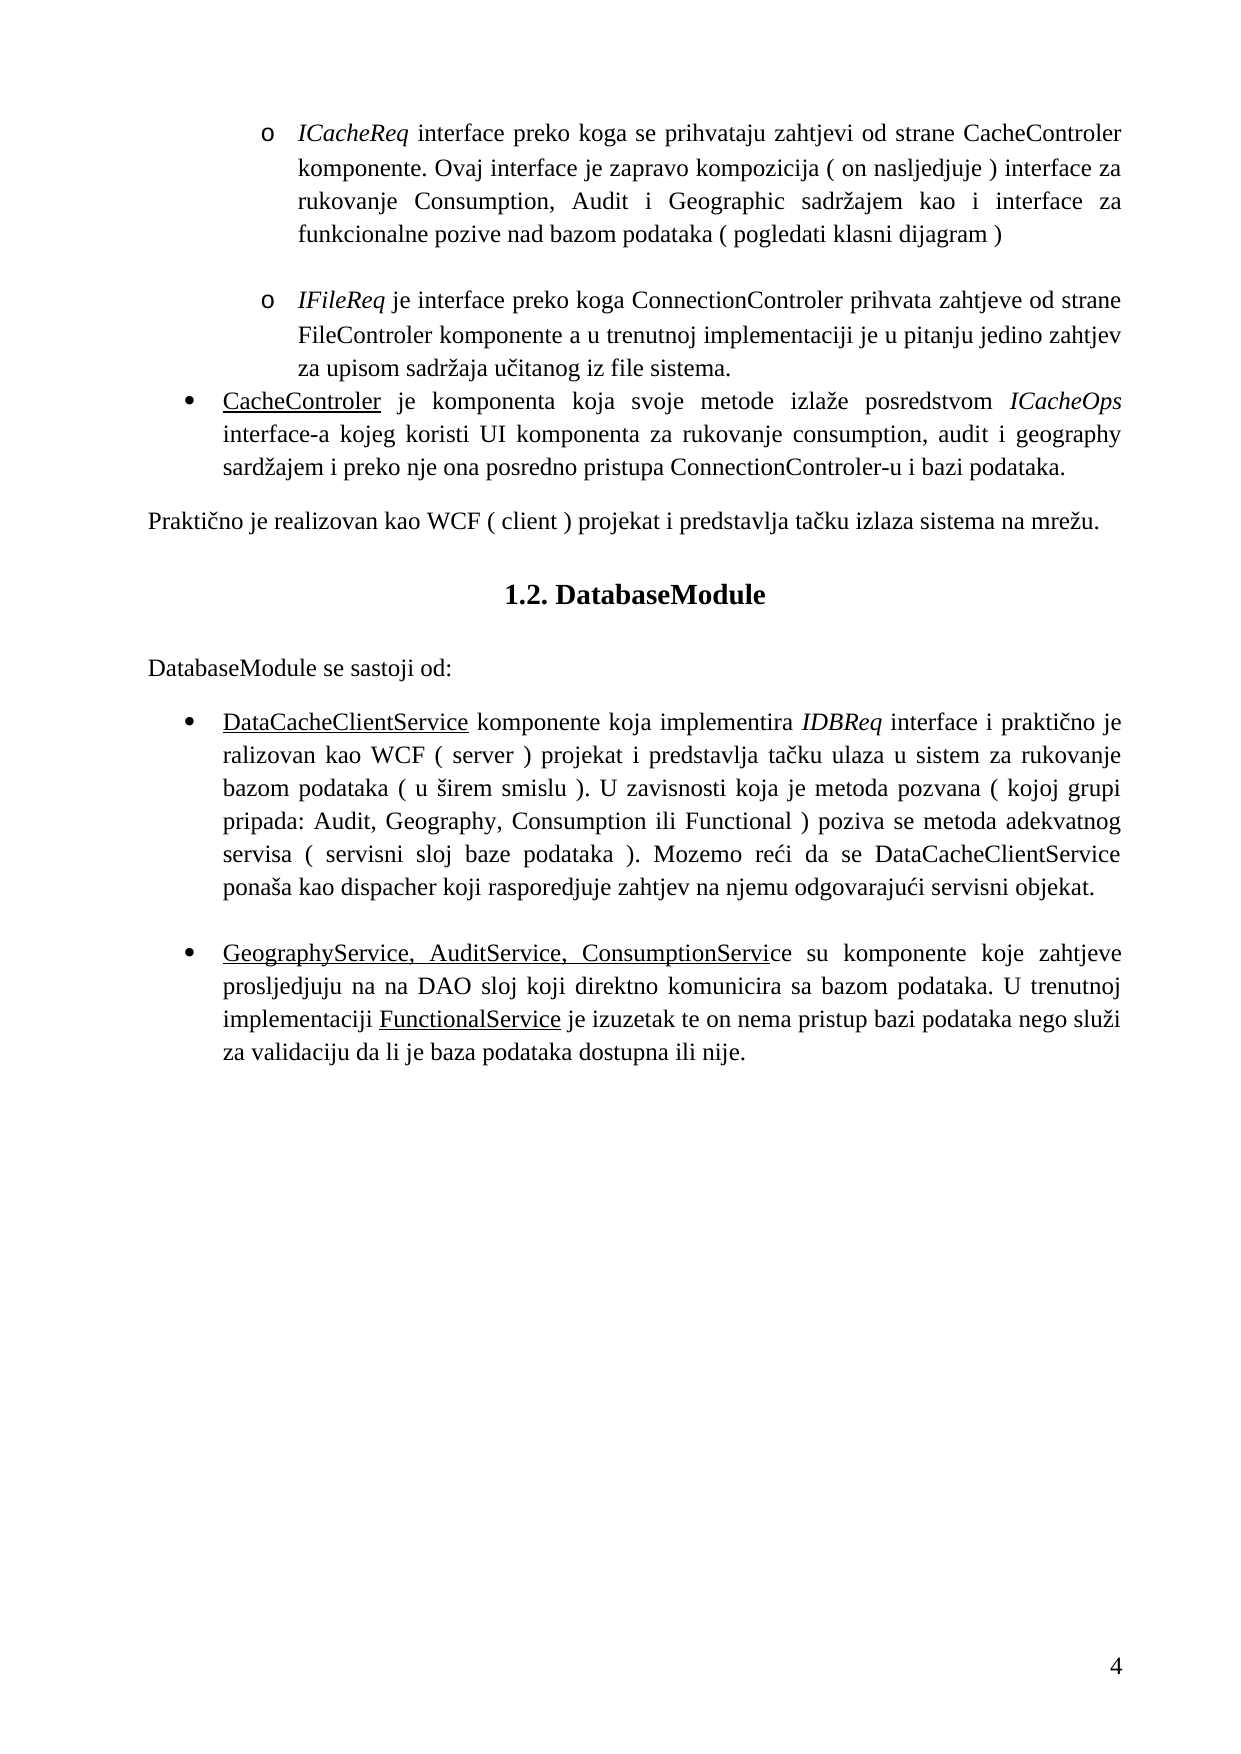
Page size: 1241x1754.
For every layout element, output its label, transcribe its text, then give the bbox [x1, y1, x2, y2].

text Praktično je realizovan kao WCF ( client ) projekat i predstavlja tačku izlaza sistema na mrežu. [148, 506, 1122, 535]
list GeographyService, AuditService, ConsumptionService su komponente koje zahtjeve prosljedjuju na na DAO sloj koji direktno komunicira sa bazom podataka. U trenutnoj implementaciji FunctionalService je izuzetak te on nema pristup bazi podataka nego služi za validaciju da li je baza podataka dostupna ili nije. [185, 938, 1122, 1066]
text DatabaseModule se sastoji od: [148, 653, 1122, 682]
list DataCacheClientService komponente koja implementira IDBReq interface i praktično je ralizovan kao WCF ( server ) projekat i predstavlja tačku ulaza u sistem za rukovanje bazom podataka ( u širem smislu ). U zavisnosti koja je metoda pozvana ( kojoj grupi pripada: Audit, Geography, Consumption ili Functional ) poziva se metoda adekvatnog servisa ( servisni sloj baze podataka ). Mozemo reći da se DataCacheClientService ponaša kao dispacher koji rasporedjuje zahtjev na njemu odgovarajući servisni objekat. [185, 707, 1122, 901]
list IFileReq je interface preko koga ConnectionControler prihvata zahtjeve od strane FileControler komponente a u trenutnoj implementaciji je u pitanju jedino zahtjev za upisom sadržaja učitanog iz file sistema. [260, 285, 1122, 382]
subtitle 1.2. DatabaseModule [148, 577, 1122, 610]
list CacheControler je komponenta koja svoje metode izlaže posredstvom ICacheOps interface-a kojeg koristi UI komponenta za rukovanje consumption, audit i geography sardžajem i preko nje ona posredno pristupa ConnectionControler-u i bazi podataka. [185, 386, 1122, 481]
list ICacheReq interface preko koga se prihvataju zahtjevi od strane CacheControler komponente. Ovaj interface je zapravo kompozicija ( on nasljedjuje ) interface za rukovanje Consumption, Audit i Geographic sadržajem kao i interface za funkcionalne pozive nad bazom podataka ( pogledati klasni dijagram ) [260, 118, 1122, 248]
